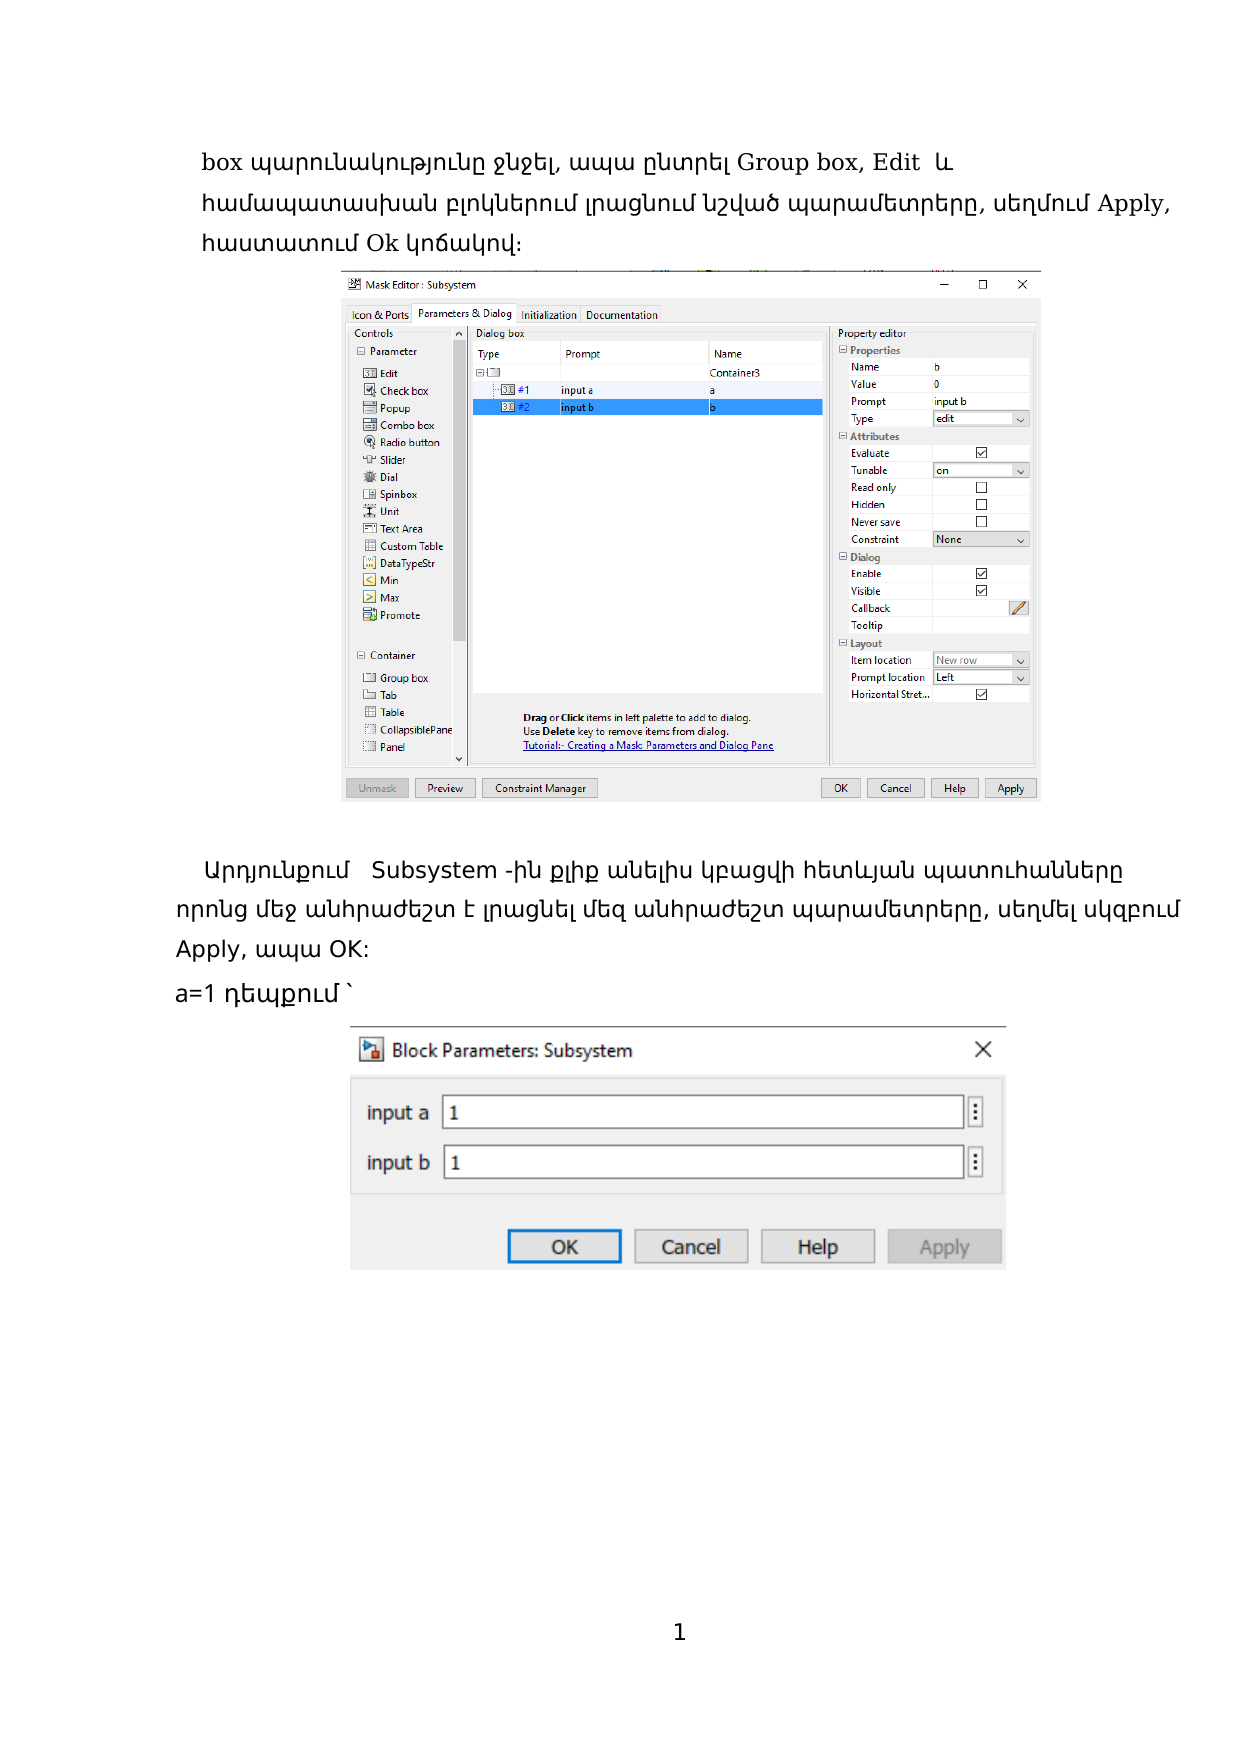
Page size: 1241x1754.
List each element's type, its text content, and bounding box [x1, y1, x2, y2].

picture [350, 1026, 1007, 1270]
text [200, 148, 1182, 257]
picture [341, 270, 1042, 802]
text a=1 դեպքում ` [174, 976, 1182, 1009]
text Արդյունքում Subsystem -ին քլիք անելիս կբացվի հետևյան պատուհանները որոնց մեջ անհրաժեշտ է լրացնել մեզ անհրաժեշտ պարամետրերը, սեղմել սկզբում Apply, ապա OK: [174, 857, 1182, 962]
